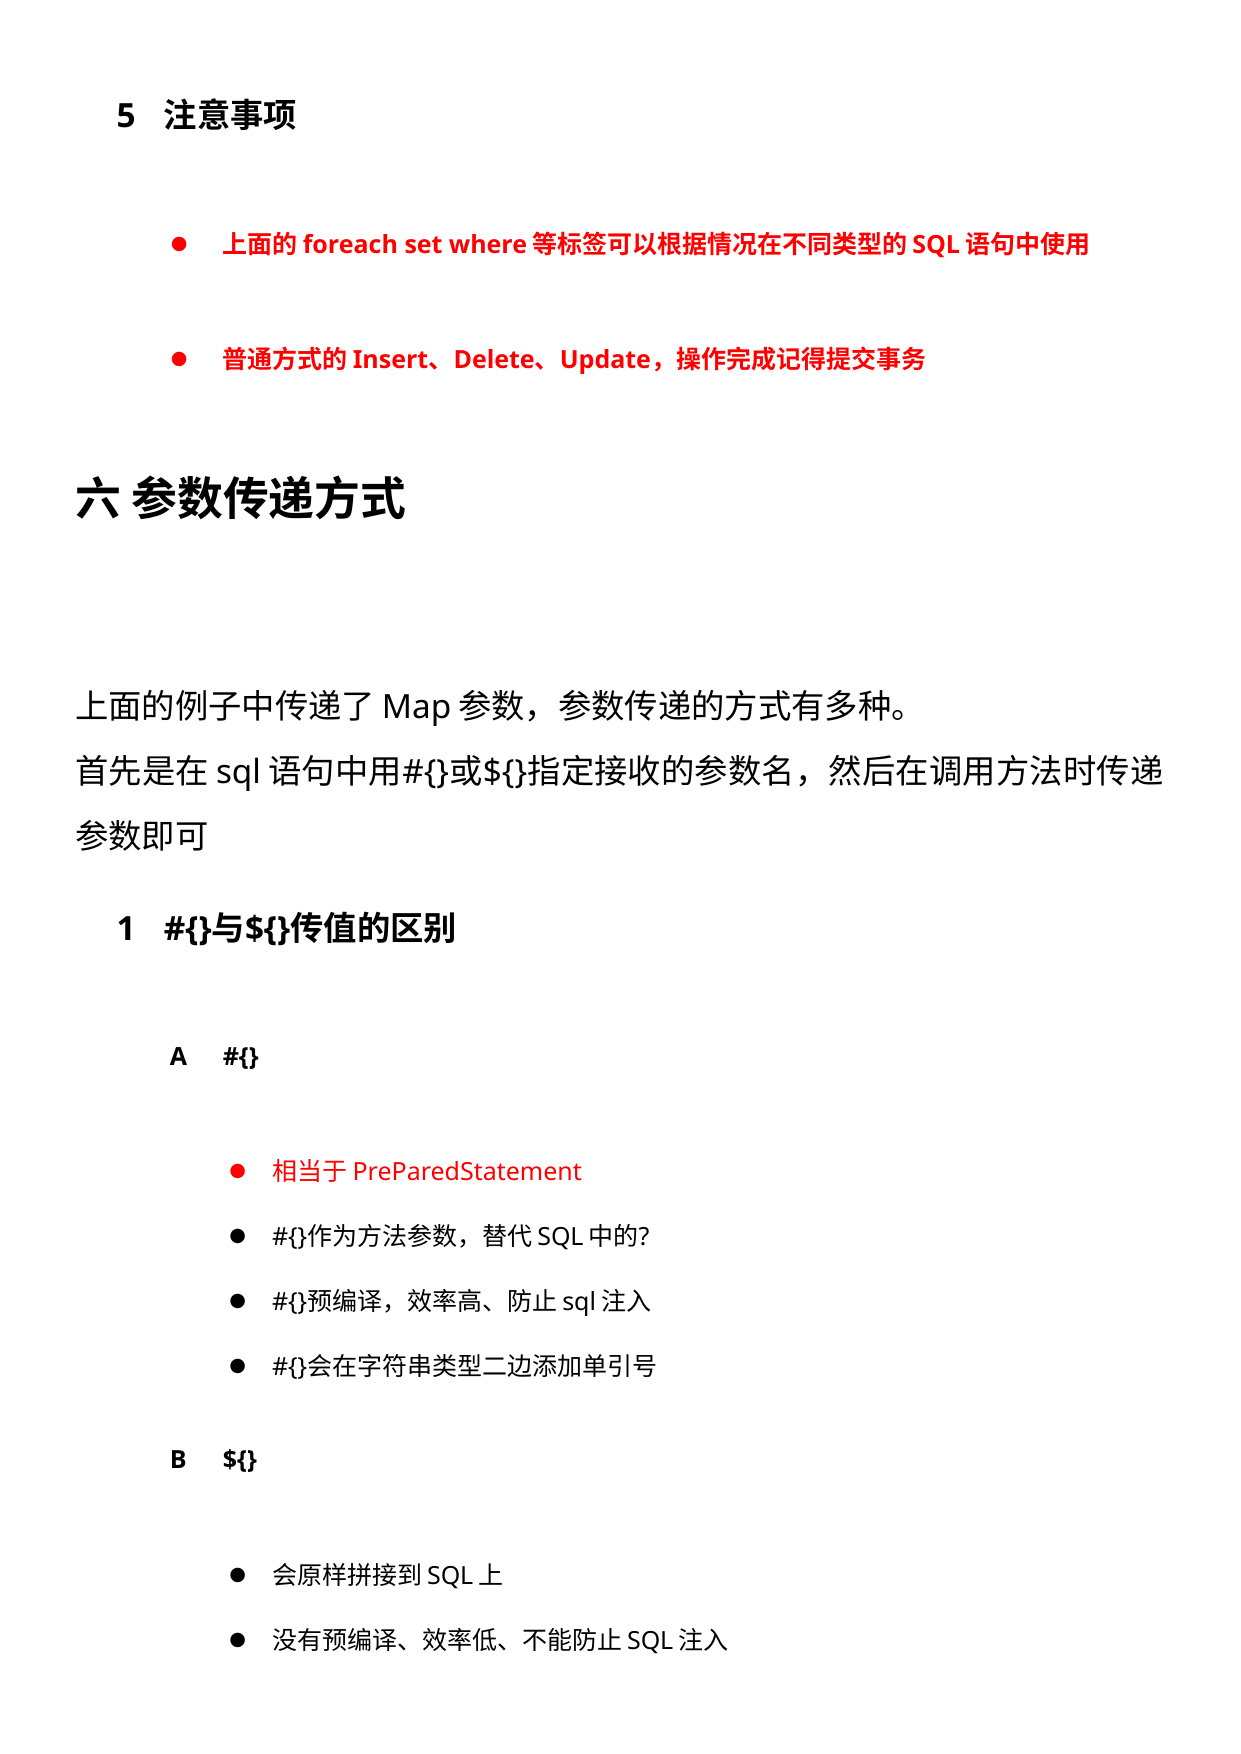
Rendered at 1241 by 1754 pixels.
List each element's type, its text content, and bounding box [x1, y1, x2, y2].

subtitle #{} [169, 1023, 1164, 1088]
subtitle #{}与${}传值的区别 [116, 894, 1164, 959]
subtitle 上面的foreach set where等标签可以根据情况在不同类型的SQL语句中使用 [169, 210, 1164, 275]
list 相当于 PreParedStatement [228, 1137, 1164, 1202]
text 首先是在sql语句中用#{}或${}指定接收的参数名，然后在调用方法时传递参数即可 [75, 737, 1164, 867]
subtitle 注意事项 [116, 81, 1164, 146]
subtitle ${} [169, 1427, 1164, 1492]
list #{}会在字符串类型二边添加单引号 [228, 1332, 1164, 1397]
text 上面的例子中传递了Map参数，参数传递的方式有多种。 [75, 672, 1164, 737]
list 会原样拼接到SQL上 [228, 1541, 1164, 1606]
list #{}作为方法参数，替代SQL中的? [228, 1202, 1164, 1267]
subtitle 普通方式的Insert、Delete、Update，操作完成记得提交事务 [169, 326, 1164, 391]
subtitle 参数传递方式 [75, 446, 1164, 544]
list #{}预编译，效率高、防止sql注入 [228, 1267, 1164, 1332]
list 没有预编译、效率低、不能防止SQL注入 [228, 1606, 1164, 1671]
